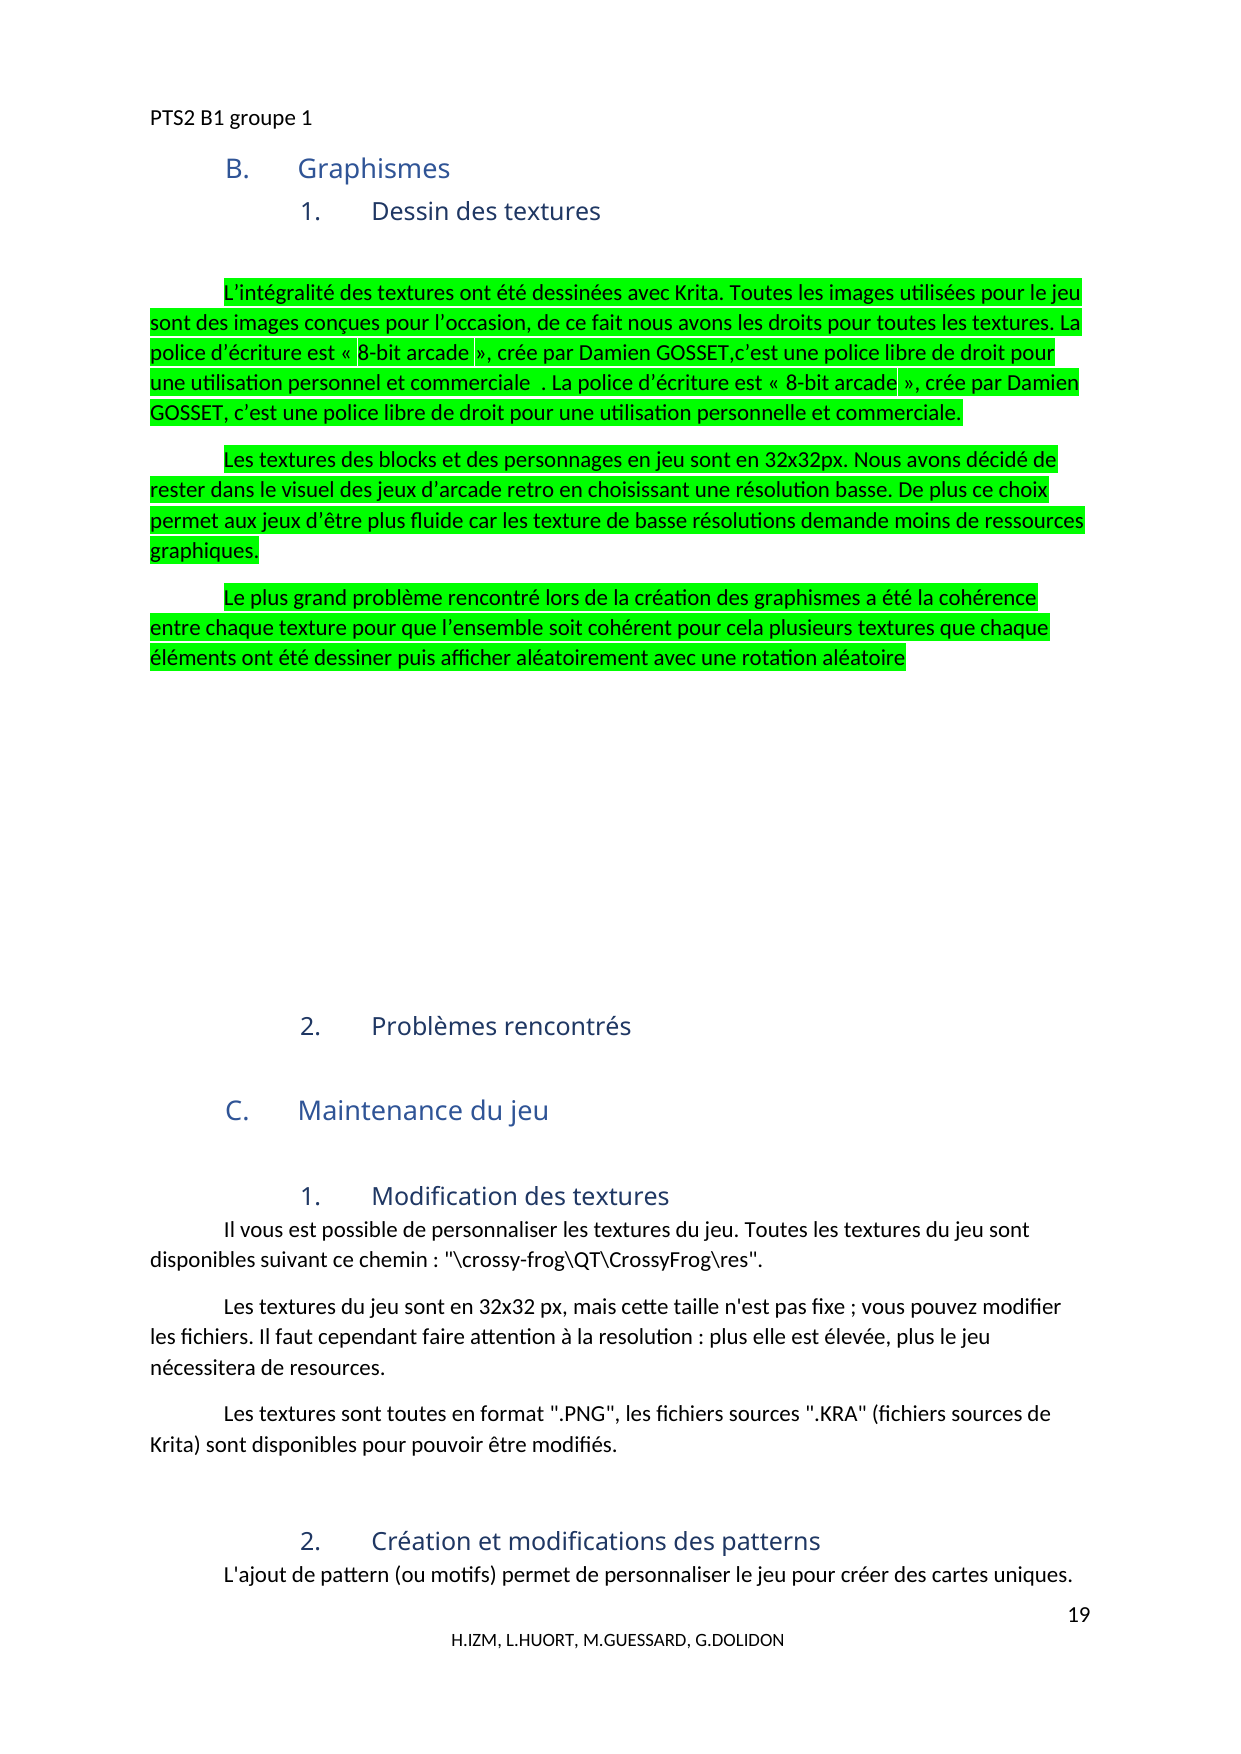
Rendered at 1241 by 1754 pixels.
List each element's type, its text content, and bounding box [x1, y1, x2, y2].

text Les textures sont toutes en format ".PNG", les fichiers sources ".KRA" (fichiers sources de Krita) sont disponibles pour pouvoir être modifiés. [150, 1399, 1090, 1458]
text Les textures du jeu sont en 32x32 px, mais cette taille n'est pas fixe ; vous pouvez modifier les fichiers. Il faut cependant faire attention à la resolution : plus elle est élevée, plus le jeu nécessitera de resources. [150, 1292, 1090, 1381]
subtitle Problèmes rencontrés [300, 1008, 1090, 1042]
text L'ajout de pattern (ou motifs) permet de personnaliser le jeu pour créer des cartes uniques. [150, 1560, 1090, 1588]
subtitle Création et modifications des patterns [300, 1523, 1090, 1558]
subtitle Maintenance du jeu [225, 1092, 1090, 1129]
subtitle Dessin des textures [300, 194, 1090, 228]
text Il vous est possible de personnaliser les textures du jeu. Toutes les textures du jeu sont disponibles suivant ce chemin : "\crossy-frog\QT\CrossyFrog\res". [150, 1215, 1090, 1273]
text L’intégralité des textures ont été dessinées avec Krita. Toutes les images utilisées pour le jeu sont des images conçues pour l’occasion, de ce fait nous avons les droits pour toutes les textures. La police d’écriture est « 8-bit arcade », crée par Damien GOSSET,c’est une police libre de droit pour une utilisation personnel et commerciale . La police d’écriture est « 8-bit arcade », crée par Damien GOSSET, c’est une police libre de droit pour une utilisation personnelle et commerciale. [150, 278, 1090, 426]
subtitle Graphismes [225, 150, 1090, 187]
subtitle Modification des textures [300, 1178, 1090, 1212]
text Les textures des blocks et des personnages en jeu sont en 32x32px. Nous avons décidé de rester dans le visuel des jeux d’arcade retro en choisissant une résolution basse. De plus ce choix permet aux jeux d’être plus fluide car les texture de basse résolutions demande moins de ressources graphiques. [150, 445, 1090, 564]
text Le plus grand problème rencontré lors de la création des graphismes a été la cohérence entre chaque texture pour que l’ensemble soit cohérent pour cela plusieurs textures que chaque éléments ont été dessiner puis afficher aléatoirement avec une rotation aléatoire [150, 583, 1090, 671]
